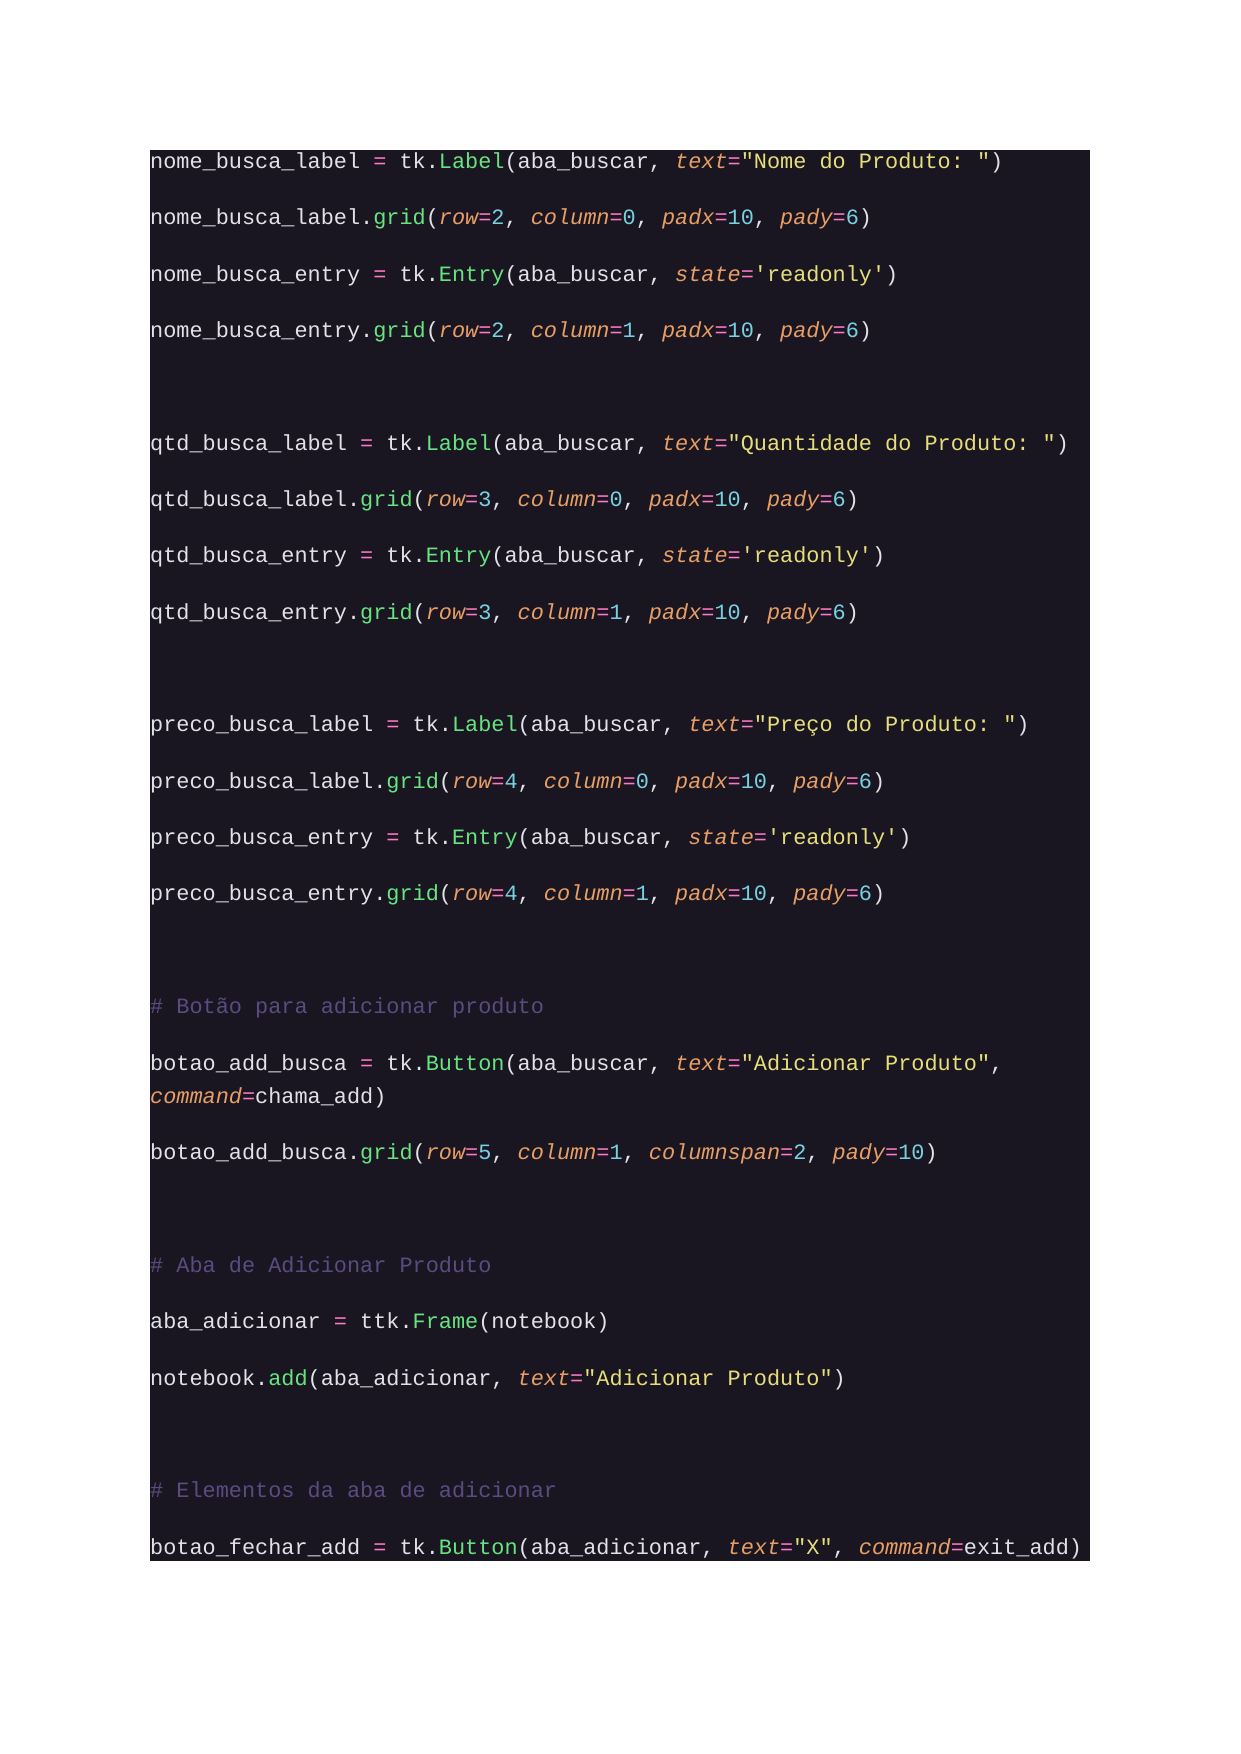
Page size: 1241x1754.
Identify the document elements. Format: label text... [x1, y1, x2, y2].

text # Elementos da aba de adicionar [150, 1479, 1090, 1504]
text qtd_busca_entry = tk.Entry(aba_buscar, state='readonly') [150, 544, 1090, 569]
text # Aba de Adicionar Produto [150, 1254, 1090, 1279]
text aba_adicionar = ttk.Frame(notebook) [150, 1311, 1090, 1335]
text botao_add_busca = tk.Button(aba_buscar, text="Adicionar Produto", command=chama_add) [150, 1052, 1090, 1110]
text nome_busca_entry.grid(row=2, column=1, padx=10, pady=6) [150, 319, 1090, 344]
text # Botão para adicionar produto [150, 995, 1090, 1020]
text nome_busca_label = tk.Label(aba_buscar, text="Nome do Produto: ") [150, 150, 1090, 175]
text botao_fechar_add = tk.Button(aba_adicionar, text="X", command=exit_add) [150, 1536, 1090, 1561]
text qtd_busca_label = tk.Label(aba_buscar, text="Quantidade do Produto: ") [150, 432, 1090, 457]
text qtd_busca_label.grid(row=3, column=0, padx=10, pady=6) [150, 488, 1090, 513]
text botao_add_busca.grid(row=5, column=1, columnspan=2, pady=10) [150, 1141, 1090, 1166]
text preco_busca_label = tk.Label(aba_buscar, text="Preço do Produto: ") [150, 713, 1090, 738]
text preco_busca_entry = tk.Entry(aba_buscar, state='readonly') [150, 826, 1090, 851]
text preco_busca_entry.grid(row=4, column=1, padx=10, pady=6) [150, 883, 1090, 907]
text notebook.add(aba_adicionar, text="Adicionar Produto") [150, 1367, 1090, 1392]
text qtd_busca_entry.grid(row=3, column=1, padx=10, pady=6) [150, 601, 1090, 626]
text preco_busca_label.grid(row=4, column=0, padx=10, pady=6) [150, 770, 1090, 795]
text nome_busca_entry = tk.Entry(aba_buscar, state='readonly') [150, 263, 1090, 287]
text nome_busca_label.grid(row=2, column=0, padx=10, pady=6) [150, 206, 1090, 231]
